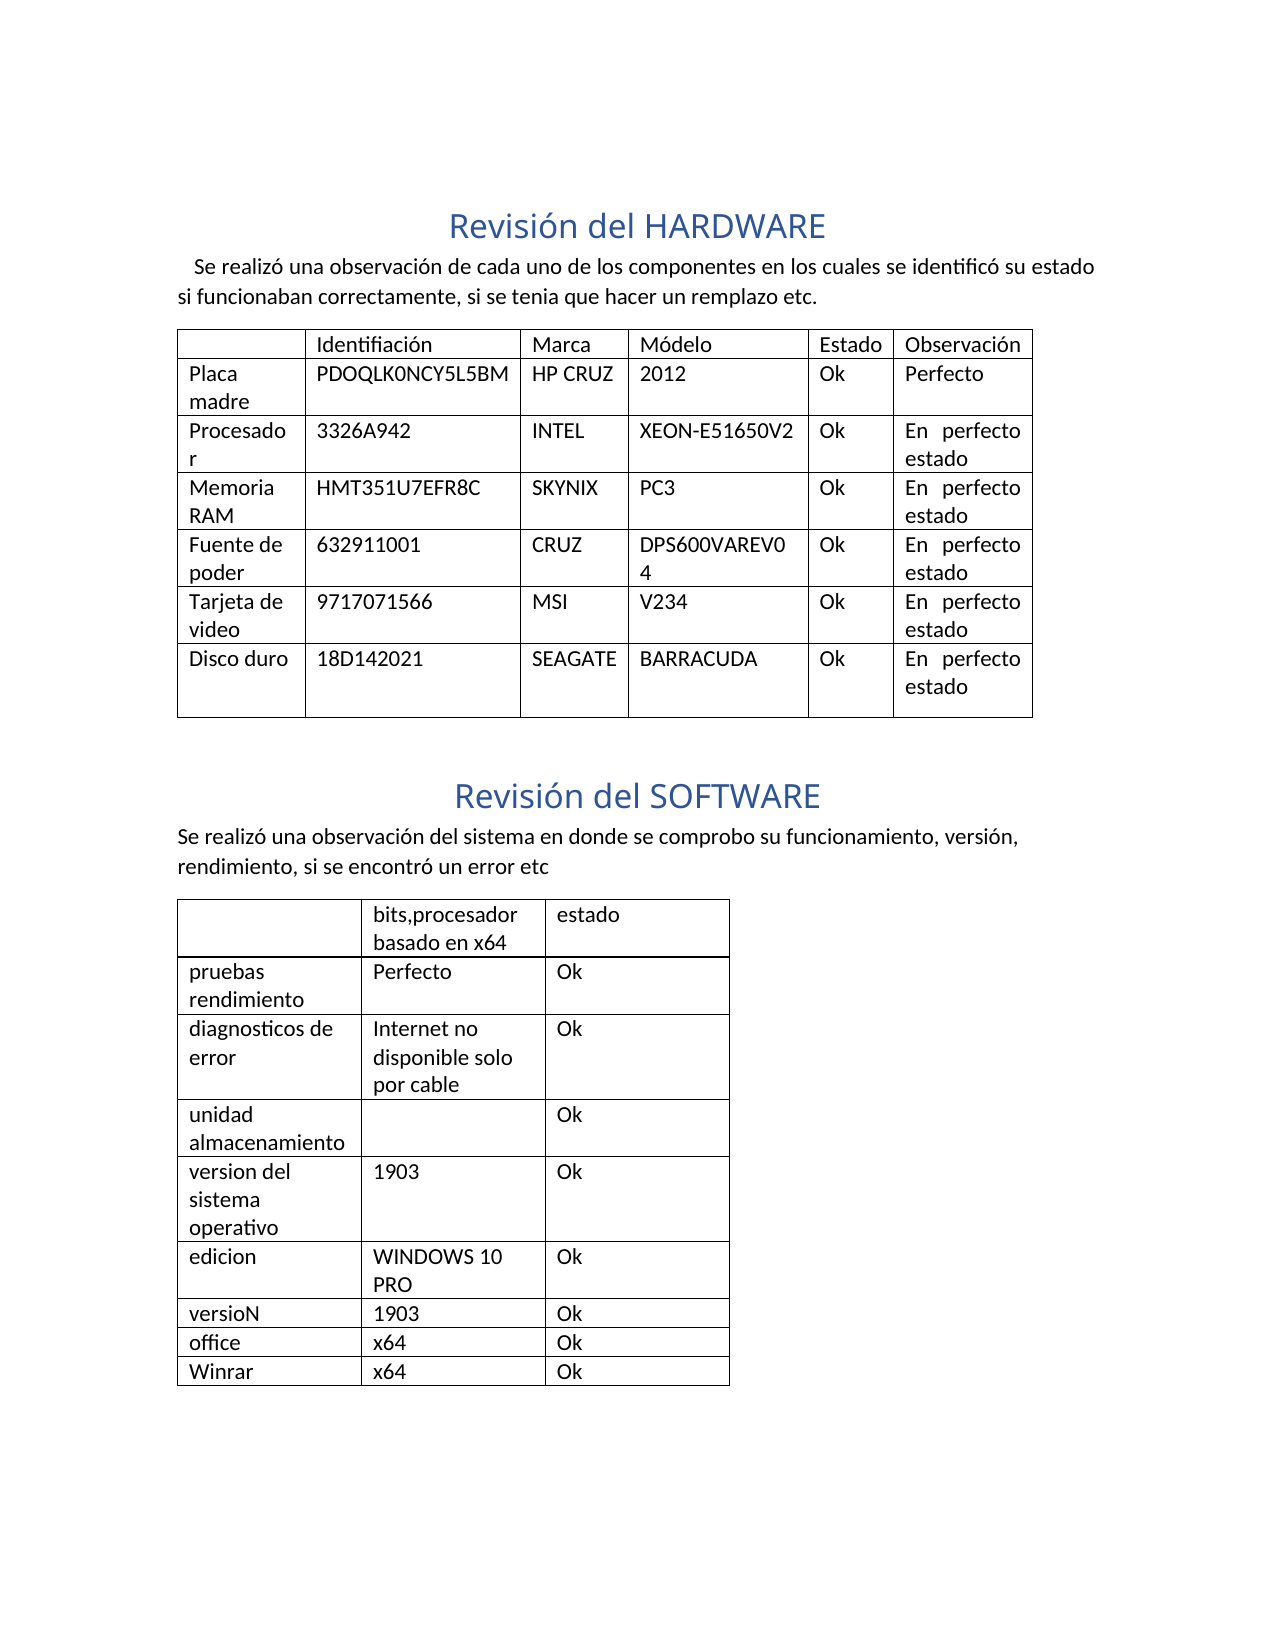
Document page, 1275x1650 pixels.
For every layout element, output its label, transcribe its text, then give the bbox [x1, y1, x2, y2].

table_cell Procesador [178, 416, 305, 472]
table_cell version del sistema operativo [178, 1157, 361, 1241]
table_cell INTEL [521, 416, 628, 472]
table_cell 632911001 [306, 530, 520, 586]
table_cell SKYNIX [521, 473, 628, 529]
table_header Observación [894, 330, 1032, 358]
text Se realizó una observación de cada uno de los componentes en los cuales se identificó su estado si funcionaban correctamente, si se tenia que hacer un remplazo etc. [177, 252, 1098, 310]
table_cell WINDOWS 10 PRO [362, 1242, 545, 1298]
table_cell 3326A942 [306, 416, 520, 472]
table_cell 1903 [362, 1157, 545, 1241]
table_cell 1903 [362, 1299, 545, 1327]
table_header Identifiación [306, 330, 520, 358]
table_cell En perfecto estado [894, 416, 1032, 472]
subtitle Revisión del HARDWARE [177, 203, 1098, 248]
table_cell pruebas rendimiento [178, 958, 361, 1013]
table_cell Ok [546, 1242, 729, 1298]
table_cell office [178, 1328, 361, 1356]
subtitle Revisión del SOFTWARE [177, 773, 1098, 819]
table_cell DPS600VAREV04 [629, 530, 808, 586]
table_cell x64 [362, 1328, 545, 1356]
table_cell Ok [546, 1015, 729, 1099]
table_cell edicion [178, 1242, 361, 1298]
table_cell 2012 [629, 359, 808, 415]
table_cell Internet no disponible solo por cable [362, 1015, 545, 1099]
table_cell Ok [809, 359, 893, 415]
table_cell En perfecto estado [894, 530, 1032, 586]
table_cell MSI [521, 587, 628, 643]
table_cell XEON-E51650V2 [629, 416, 808, 472]
table_header estado [546, 900, 729, 956]
table_cell Ok [546, 1299, 729, 1327]
table_cell CRUZ [521, 530, 628, 586]
table_cell Ok [546, 1357, 729, 1385]
table_cell Fuente de poder [178, 530, 305, 586]
table_header [178, 900, 361, 956]
table_cell En perfecto estado [894, 473, 1032, 529]
table_cell Ok [546, 958, 729, 1013]
table_cell unidad almacenamiento [178, 1100, 361, 1156]
table_cell Ok [546, 1157, 729, 1241]
table_cell En perfecto estado [894, 644, 1032, 717]
table_cell [362, 1100, 545, 1156]
table_cell Ok [546, 1328, 729, 1356]
table_cell Ok [809, 416, 893, 472]
table_cell PDOQLK0NCY5L5BM [306, 359, 520, 415]
table_cell 9717071566 [306, 587, 520, 643]
table_cell Ok [809, 530, 893, 586]
table_header Estado [809, 330, 893, 358]
table_header bits,procesador basado en x64 [362, 900, 545, 956]
table_header Marca [521, 330, 628, 358]
table_header Módelo [629, 330, 808, 358]
table_cell BARRACUDA [629, 644, 808, 717]
table_cell SEAGATE [521, 644, 628, 717]
table_cell Ok [809, 473, 893, 529]
table_cell versioN [178, 1299, 361, 1327]
table_cell HMT351U7EFR8C [306, 473, 520, 529]
table_cell Ok [546, 1100, 729, 1156]
table_cell PC3 [629, 473, 808, 529]
table_cell Tarjeta de video [178, 587, 305, 643]
table_cell En perfecto estado [894, 587, 1032, 643]
table_cell HP CRUZ [521, 359, 628, 415]
table_cell x64 [362, 1357, 545, 1385]
table_cell Perfecto [362, 958, 545, 1013]
table_cell Ok [809, 587, 893, 643]
table_header [178, 330, 305, 358]
table_cell Winrar [178, 1357, 361, 1385]
table_cell Ok [809, 644, 893, 717]
table_cell Memoria RAM [178, 473, 305, 529]
table_cell diagnosticos de error [178, 1015, 361, 1099]
table_cell Disco duro [178, 644, 305, 717]
table_cell Placa madre [178, 359, 305, 415]
table_cell 18D142021 [306, 644, 520, 717]
text Se realizó una observación del sistema en donde se comprobo su funcionamiento, versión, rendimiento, si se encontró un error etc [177, 822, 1098, 881]
table_cell Perfecto [894, 359, 1032, 415]
table_cell V234 [629, 587, 808, 643]
